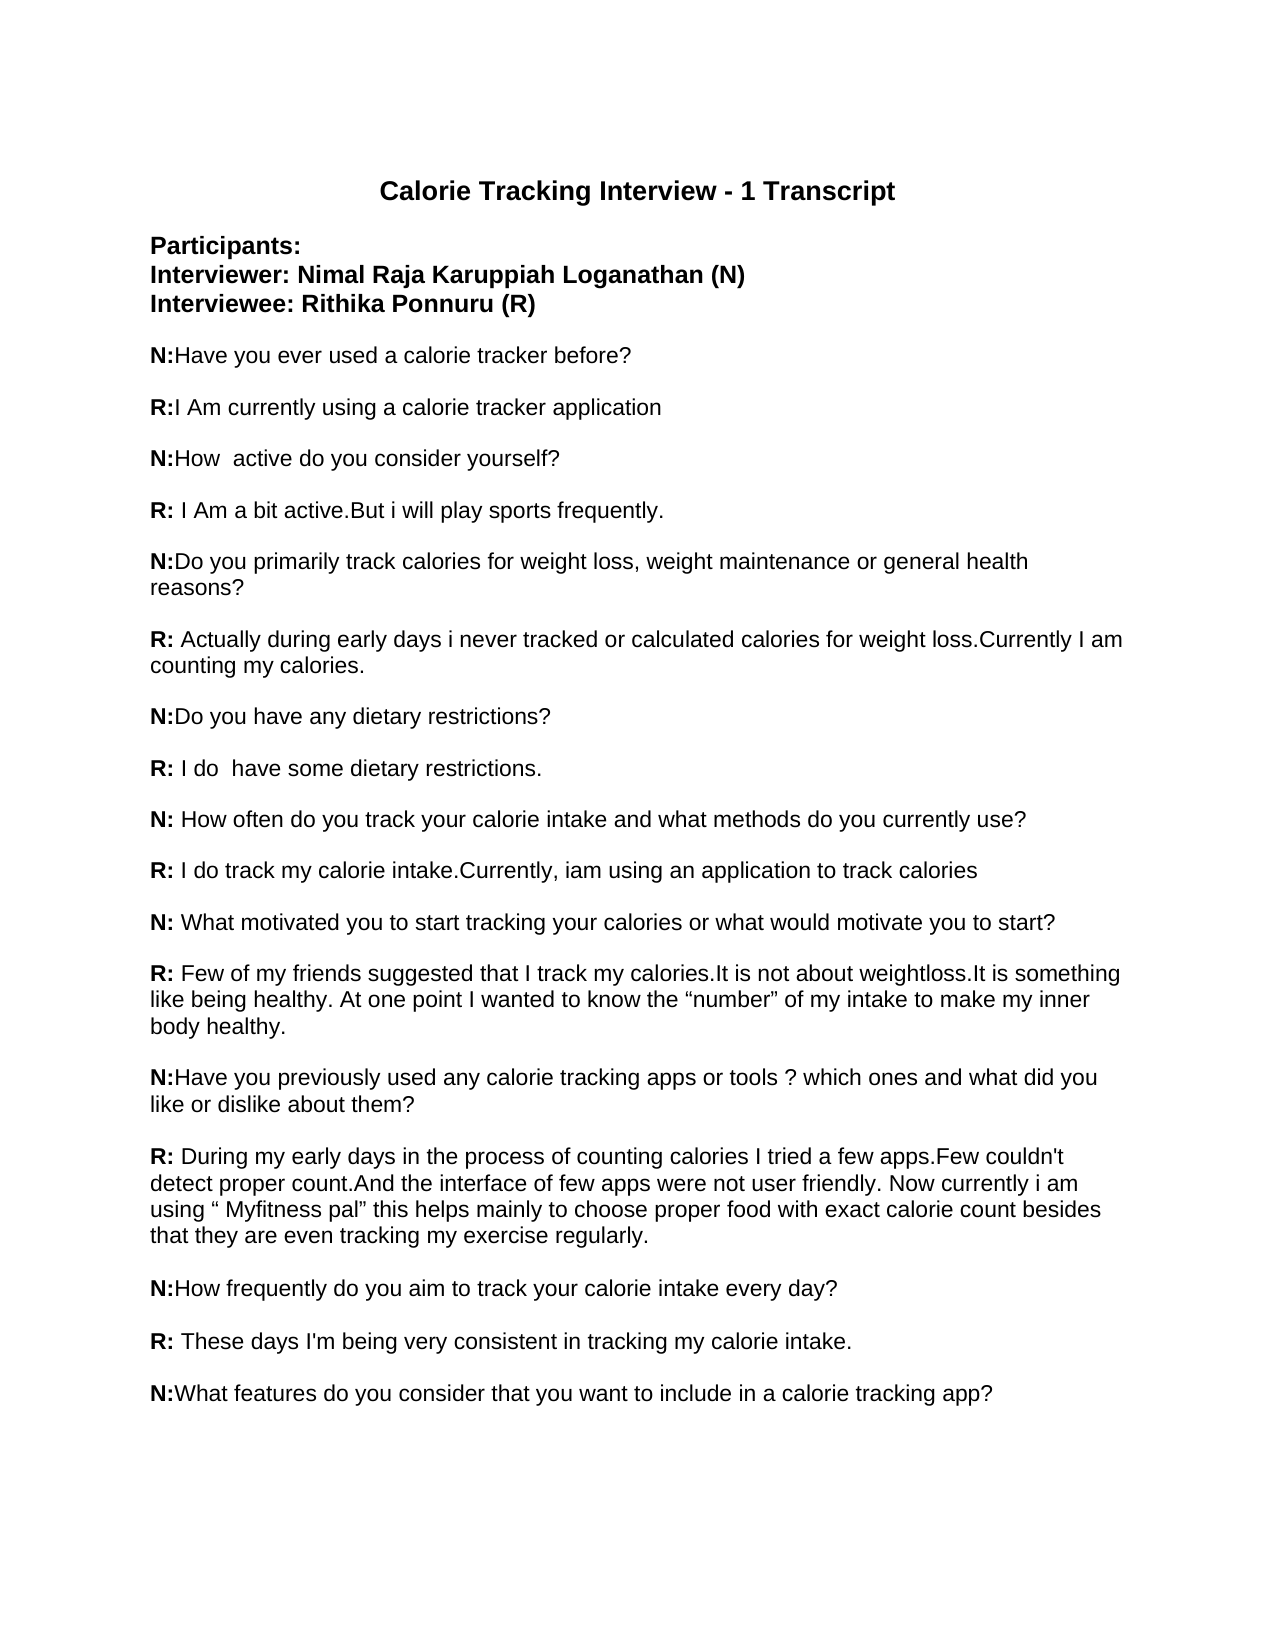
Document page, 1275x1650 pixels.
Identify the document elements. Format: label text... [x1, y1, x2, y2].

text N:Do you have any dietary restrictions? [150, 703, 1125, 730]
text R: During my early days in the process of counting calories I tried a few apps.Few couldn't detect proper count.And the interface of few apps were not user friendly. Now currently i am using “ Myfitness pal” this helps mainly to choose proper food with exact calorie count besides that they are even tracking my exercise regularly. [150, 1143, 1125, 1249]
text N:Have you ever used a calorie tracker before? [150, 342, 1125, 369]
text N: What motivated you to start tracking your calories or what would motivate you to start? [150, 909, 1125, 935]
text R: I do track my calorie intake.Currently, iam using an application to track calories [150, 857, 1125, 884]
text R: These days I'm being very consistent in tracking my calorie intake. [150, 1328, 1125, 1354]
text R: Few of my friends suggested that I track my calories.It is not about weightloss.It is something like being healthy. At one point I wanted to know the “number” of my intake to make my inner body healthy. [150, 960, 1125, 1039]
text R:I Am currently using a calorie tracker application [150, 394, 1125, 420]
text N:Do you primarily track calories for weight loss, weight maintenance or general health reasons? [150, 548, 1125, 601]
text Calorie Tracking Interview - 1 Transcript [150, 175, 1125, 206]
text R: I do have some dietary restrictions. [150, 755, 1125, 781]
text Interviewee: Rithika Ponnuru (R) [150, 289, 1125, 317]
text Participants: [150, 231, 1125, 260]
text N:Have you previously used any calorie tracking apps or tools ? which ones and what did you like or dislike about them? [150, 1064, 1125, 1117]
text N:What features do you consider that you want to include in a calorie tracking app? [150, 1380, 1125, 1407]
text R: Actually during early days i never tracked or calculated calories for weight loss.Currently I am counting my calories. [150, 626, 1125, 678]
text Interviewer: Nimal Raja Karuppiah Loganathan (N) [150, 260, 1125, 289]
text R: I Am a bit active.But i will play sports frequently. [150, 497, 1125, 523]
text N: How often do you track your calorie intake and what methods do you currently use? [150, 806, 1125, 832]
text N:How frequently do you aim to track your calorie intake every day? [150, 1275, 1125, 1301]
text N:How active do you consider yourself? [150, 445, 1125, 472]
